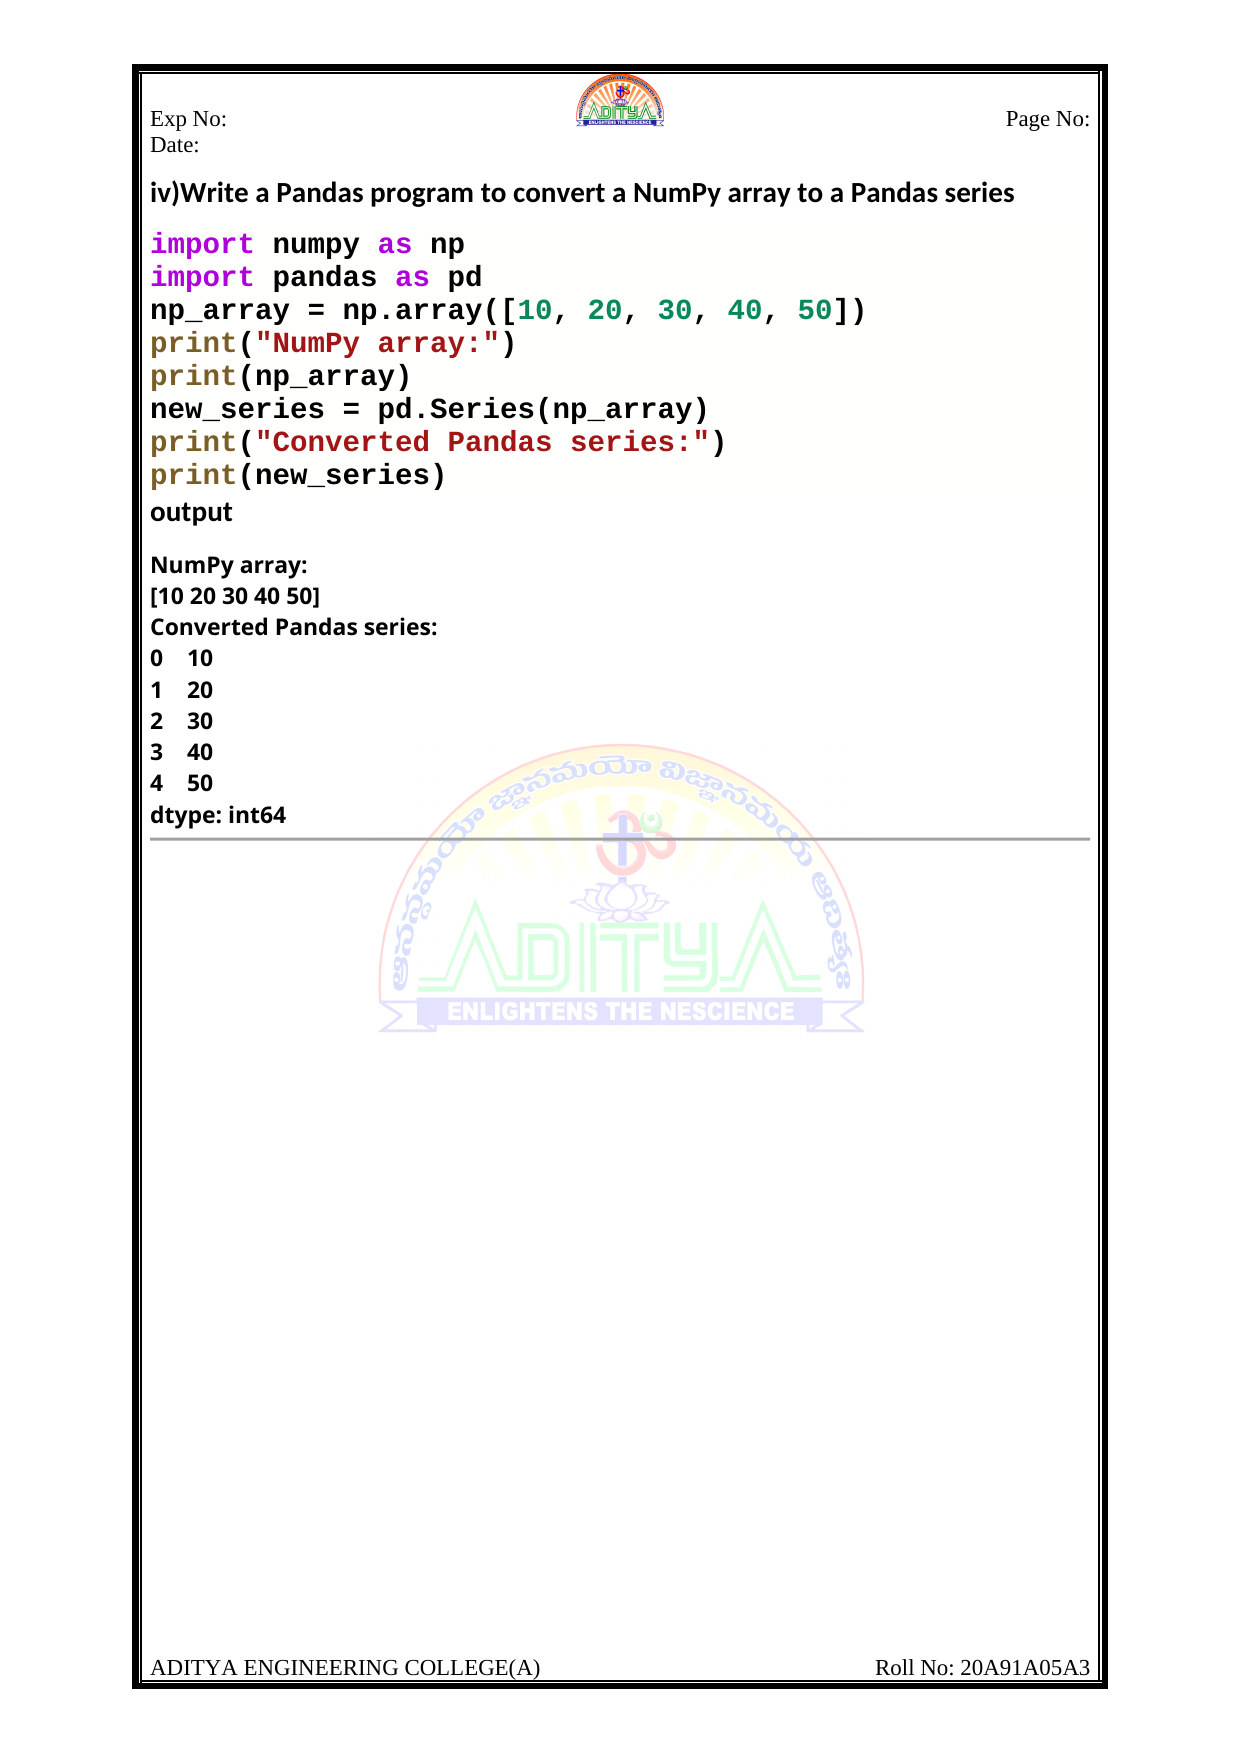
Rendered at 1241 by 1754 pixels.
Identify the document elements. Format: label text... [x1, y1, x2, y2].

text np_array = np.array([10, 20, 30, 40, 50]) [150, 295, 1090, 328]
text print(np_array) [150, 361, 1090, 394]
picture [575, 74, 665, 127]
text 1 20 [150, 673, 1090, 705]
text dtype: int64 [150, 798, 1090, 830]
text Converted Pandas series: [150, 611, 1090, 642]
text 2 30 [150, 705, 1090, 736]
text print("Converted Pandas series:") [150, 427, 1090, 460]
text iv)Write a Pandas program to convert a NumPy array to a Pandas series [150, 174, 1090, 210]
text import numpy as np [150, 229, 1090, 262]
text new_series = pd.Series(np_array) [150, 394, 1090, 427]
text 0 10 [150, 642, 1090, 673]
text NumPy array: [150, 548, 1090, 580]
text output [150, 493, 1090, 529]
text 4 50 [150, 767, 1090, 798]
text print("NumPy array:") [150, 328, 1090, 361]
text import pandas as pd [150, 262, 1090, 295]
text 3 40 [150, 736, 1090, 767]
text print(new_series) [150, 460, 1090, 493]
text [10 20 30 40 50] [150, 580, 1090, 611]
